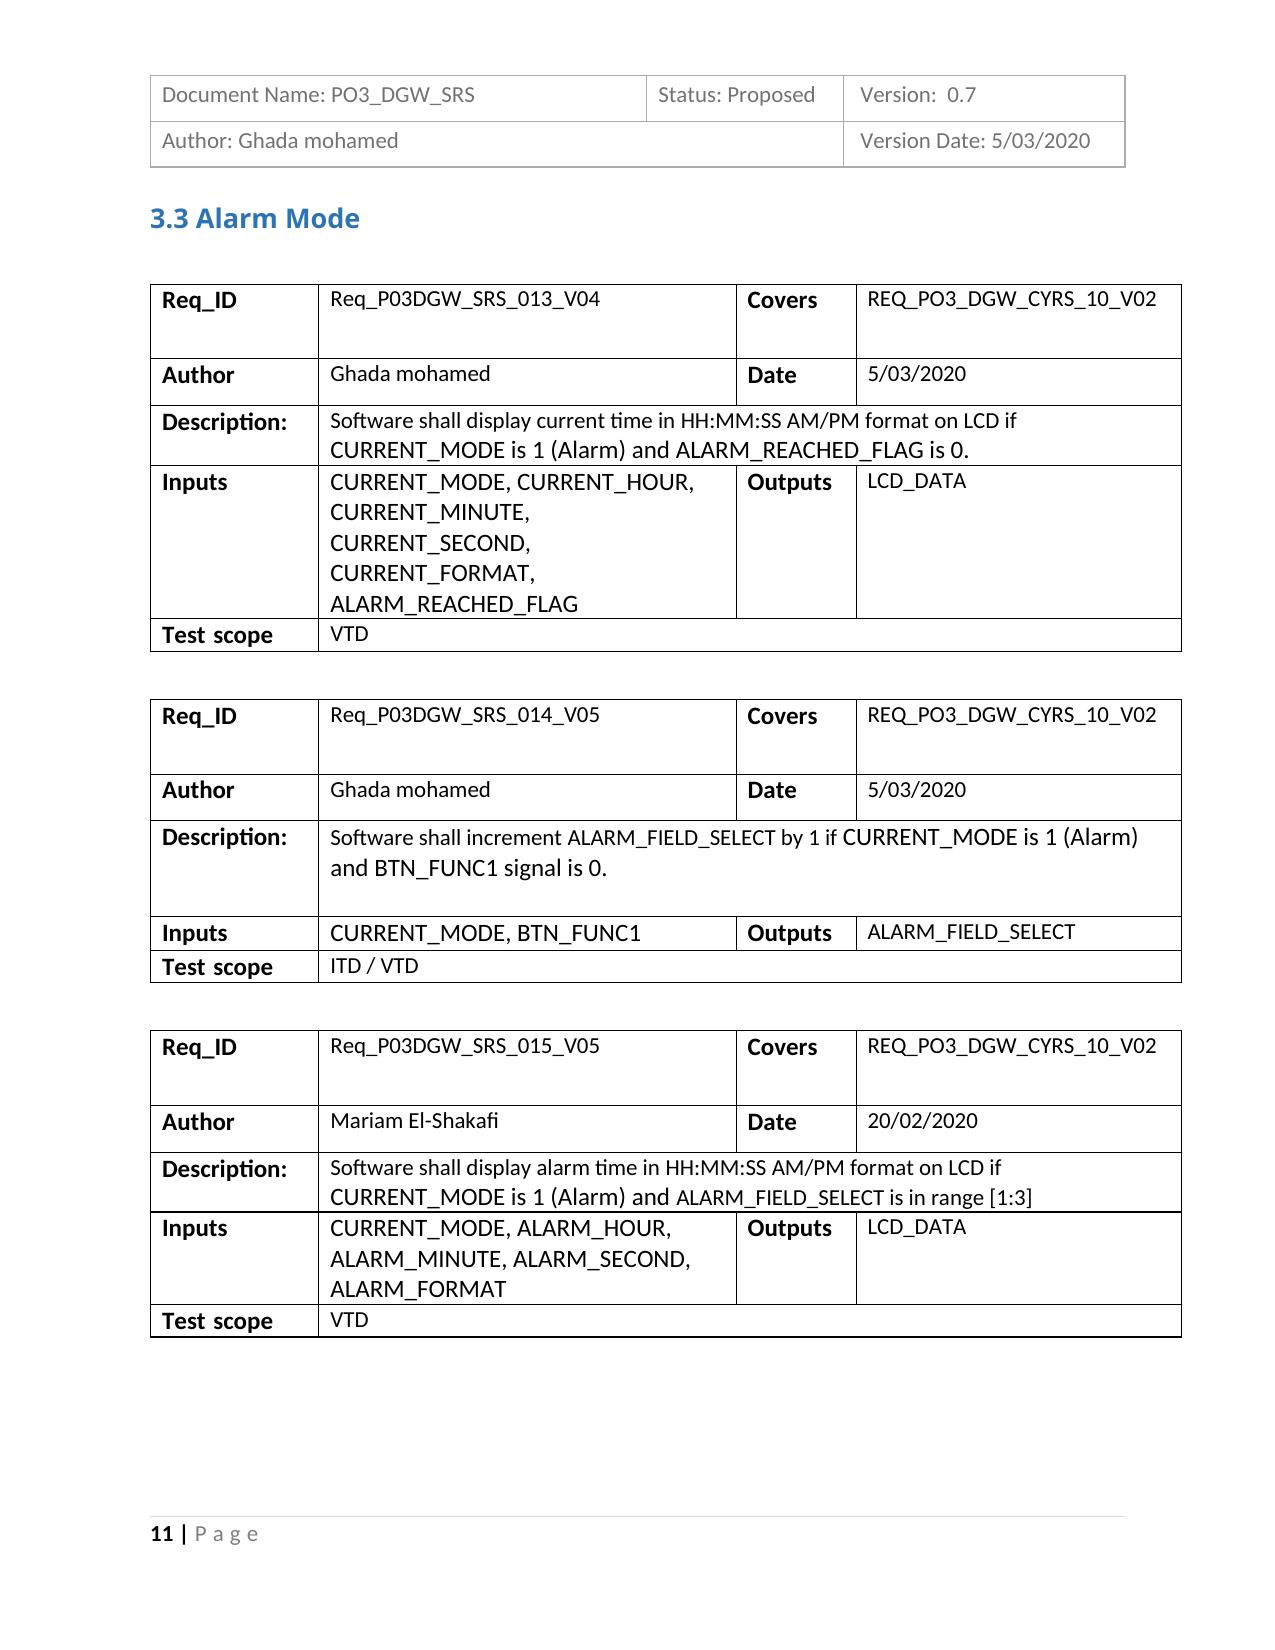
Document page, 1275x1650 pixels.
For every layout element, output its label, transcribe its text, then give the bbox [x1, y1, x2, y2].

table_cell ITD / VTD [319, 951, 1181, 982]
table_header Req_ID [151, 700, 318, 774]
table_header Covers [737, 700, 856, 774]
table_header REQ_PO3_DGW_CYRS_10_V02 [857, 700, 1181, 774]
table_header Covers [737, 285, 856, 358]
table_cell Description: [151, 1153, 318, 1211]
table_header REQ_PO3_DGW_CYRS_10_V02 [857, 1031, 1181, 1105]
table_cell Outputs [737, 917, 856, 950]
table_header Req_P03DGW_SRS_013_V04 [319, 285, 736, 358]
table_cell Software shall increment ALARM_FIELD_SELECT by 1 if CURRENT_MODE is 1 (Alarm) and BTN_FUNC1 signal is 0. [319, 821, 1181, 916]
table_cell 5/03/2020 [857, 359, 1181, 405]
table_cell Inputs [151, 1213, 318, 1304]
table_header Req_P03DGW_SRS_015_V05 [319, 1031, 736, 1105]
table_cell Date [737, 775, 856, 820]
table_cell Test scope [151, 951, 318, 982]
subtitle 3.3 Alarm Mode [150, 200, 1125, 237]
table_cell Test scope [151, 619, 318, 651]
table_cell LCD_DATA [857, 1213, 1181, 1304]
table_header Req_P03DGW_SRS_014_V05 [319, 700, 736, 774]
table_header Req_ID [151, 1031, 318, 1105]
table_cell Inputs [151, 917, 318, 950]
table_cell Software shall display alarm time in HH:MM:SS AM/PM format on LCD if CURRENT_MODE is 1 (Alarm) and ALARM_FIELD_SELECT is in range [1:3] [319, 1153, 1181, 1211]
table_header Covers [737, 1031, 856, 1105]
table_cell CURRENT_MODE, CURRENT_HOUR, CURRENT_MINUTE, CURRENT_SECOND, CURRENT_FORMAT, ALARM_REACHED_FLAG [319, 466, 736, 618]
table_cell Test scope [151, 1305, 318, 1336]
table_cell 5/03/2020 [857, 775, 1181, 820]
table_cell Author [151, 1106, 318, 1152]
table_header Req_ID [151, 285, 318, 358]
table_header REQ_PO3_DGW_CYRS_10_V02 [857, 285, 1181, 358]
table_cell Date [737, 359, 856, 405]
table_cell Description: [151, 406, 318, 465]
table_cell LCD_DATA [857, 466, 1181, 618]
table_cell Inputs [151, 466, 318, 618]
table_cell Outputs [737, 466, 856, 618]
table_cell Outputs [737, 1213, 856, 1304]
table_cell Author [151, 775, 318, 820]
table_cell Mariam El-Shakafi [319, 1106, 736, 1152]
table_cell VTD [319, 619, 1181, 651]
table_cell Ghada mohamed [319, 775, 736, 820]
table_cell Date [737, 1106, 856, 1152]
table_cell Author [151, 359, 318, 405]
table_cell CURRENT_MODE, BTN_FUNC1 [319, 917, 736, 950]
table_cell ALARM_FIELD_SELECT [857, 917, 1181, 950]
table_cell VTD [319, 1305, 1181, 1336]
table_cell CURRENT_MODE, ALARM_HOUR, ALARM_MINUTE, ALARM_SECOND, ALARM_FORMAT [319, 1213, 736, 1304]
table_cell Description: [151, 821, 318, 916]
table_cell Software shall display current time in HH:MM:SS AM/PM format on LCD if CURRENT_MODE is 1 (Alarm) and ALARM_REACHED_FLAG is 0. [319, 406, 1181, 465]
table_cell 20/02/2020 [857, 1106, 1181, 1152]
table_cell Ghada mohamed [319, 359, 736, 405]
